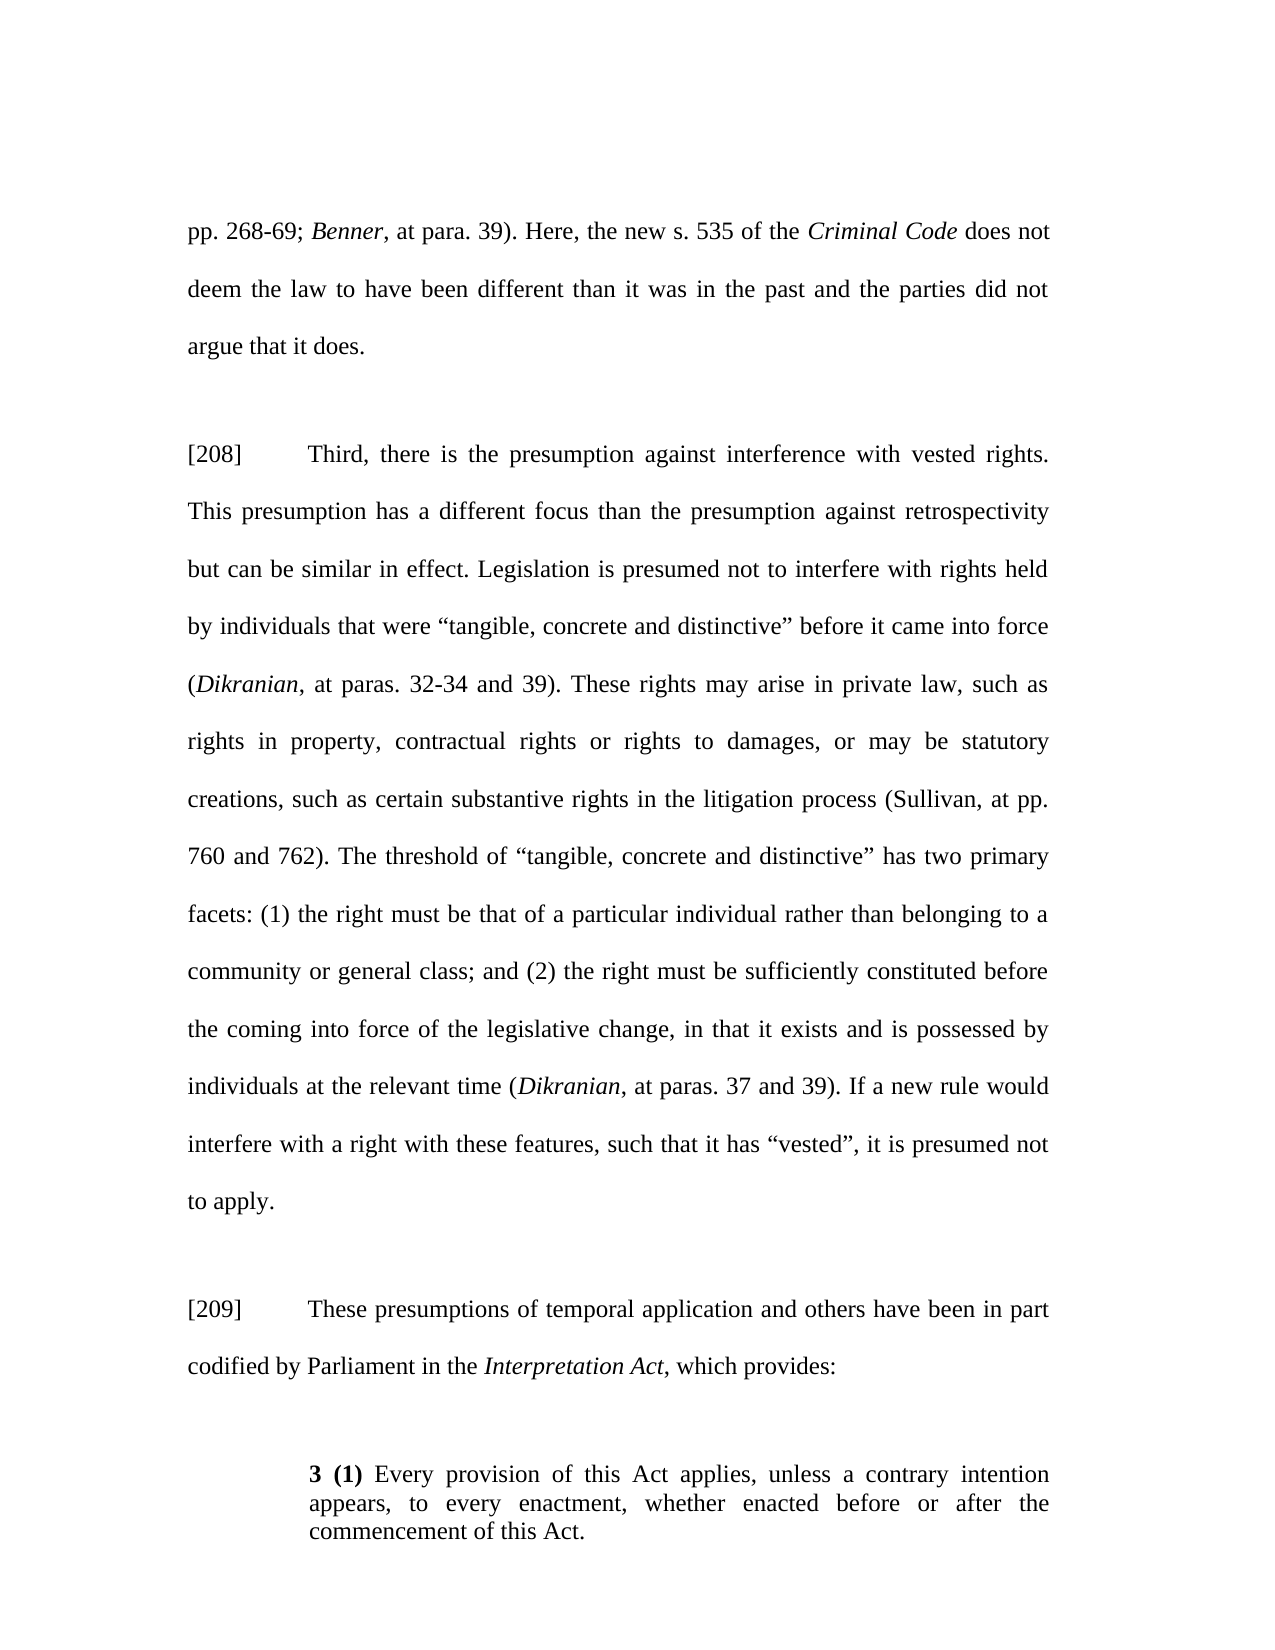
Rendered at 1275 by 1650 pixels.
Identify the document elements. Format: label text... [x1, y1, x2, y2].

text 3 (1) Every provision of this Act applies, unless a contrary intention appears, to every enactment, whether enacted before or after the commencement of this Act. [309, 1459, 1050, 1545]
text These presumptions of temporal application and others have been in part codified by Parliament in the Interpretation Act, which provides: [187, 1294, 1050, 1380]
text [187, 216, 1050, 360]
text Third, there is the presumption against interference with vested rights. This presumption has a different focus than the presumption against retrospectivity but can be similar in effect. Legislation is presumed not to interfere with rights held by individuals that were “tangible, concrete and distinctive” before it came into force (Dikranian, at paras. 32-34 and 39). These rights may arise in private law, such as rights in property, contractual rights or rights to damages, or may be statutory creations, such as certain substantive rights in the litigation process (Sullivan, at pp. 760 and 762). The threshold of “tangible, concrete and distinctive” has two primary facets: (1) the right must be that of a particular individual rather than belonging to a community or general class; and (2) the right must be sufficiently constituted before the coming into force of the legislative change, in that it exists and is possessed by individuals at the relevant time (Dikranian, at paras. 37 and 39). If a new rule would interfere with a right with these features, such that it has “vested”, it is presumed not to apply. [187, 439, 1050, 1215]
